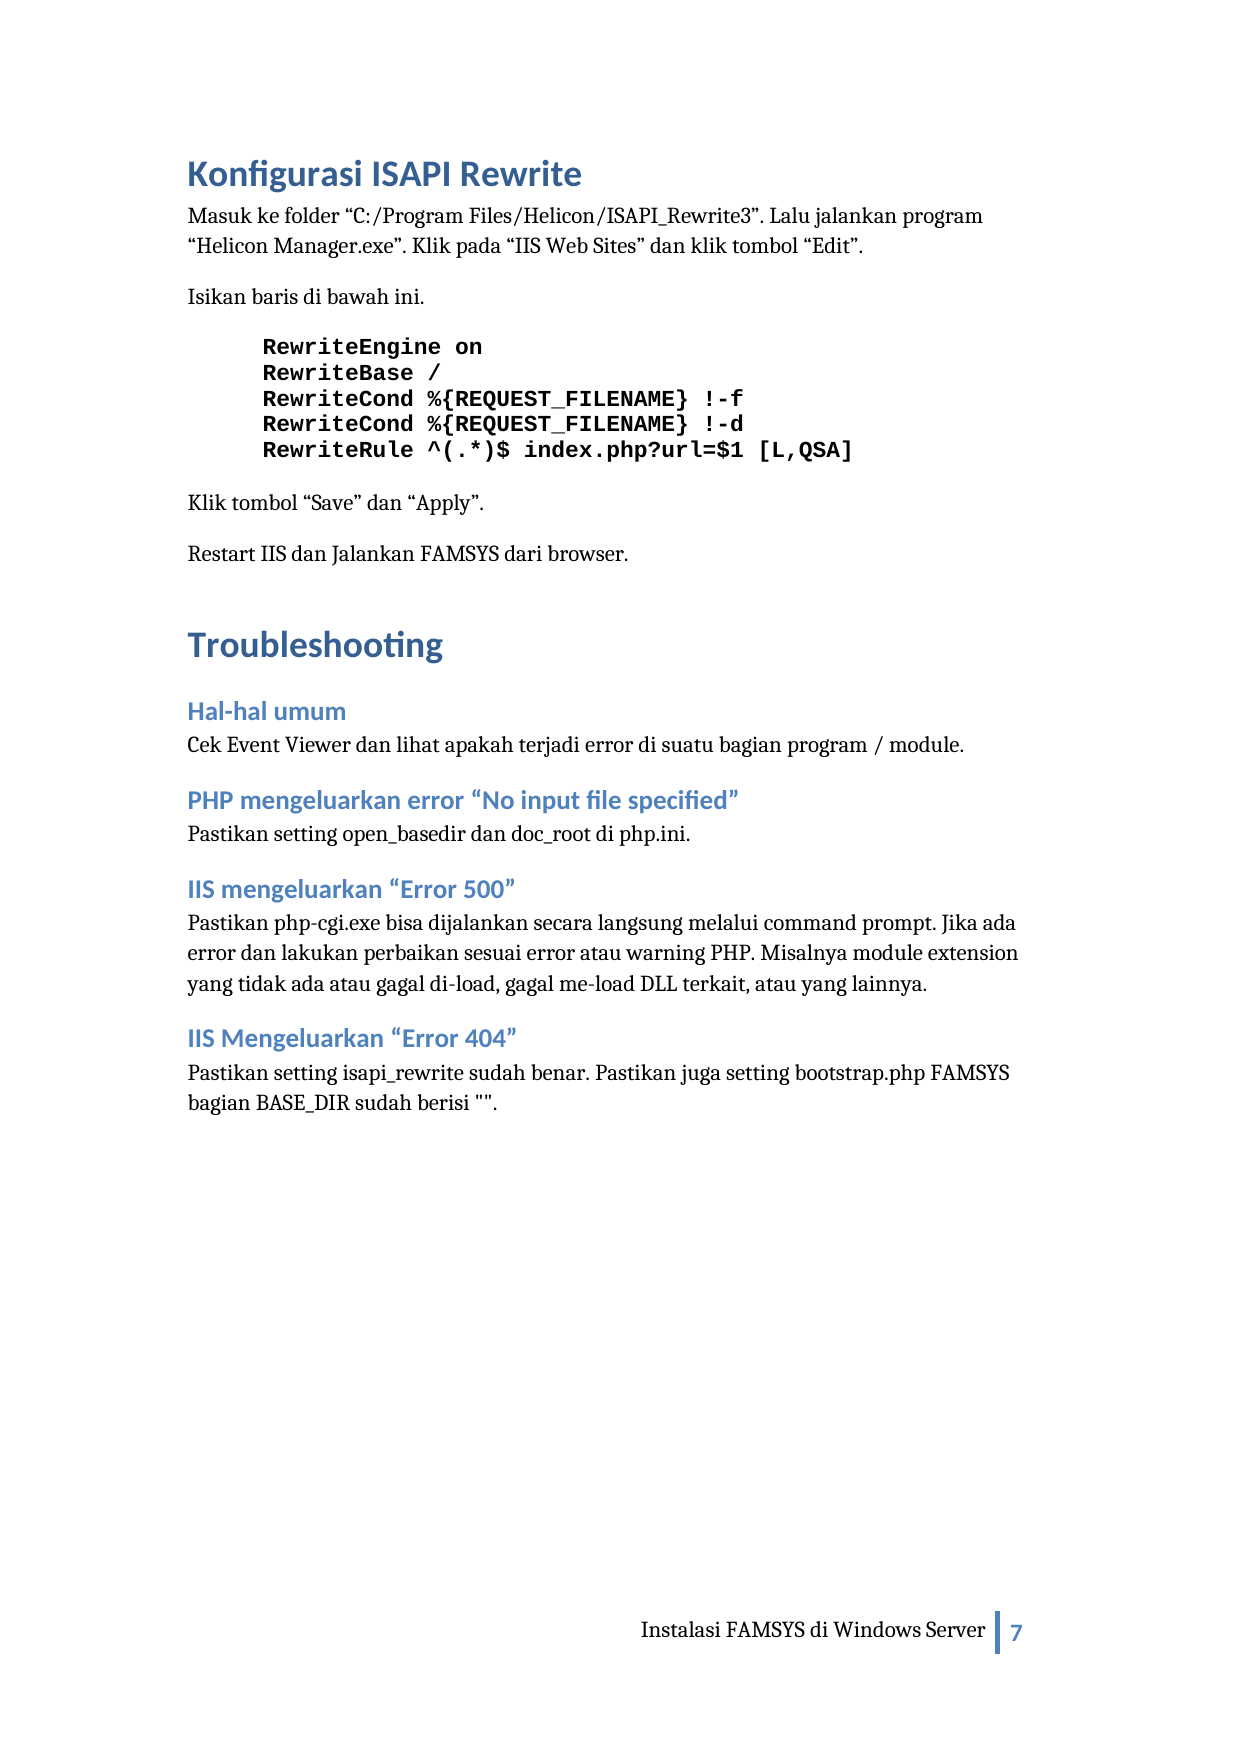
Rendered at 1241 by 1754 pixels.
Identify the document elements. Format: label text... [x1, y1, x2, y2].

text RewriteCond %{REQUEST_FILENAME} !-f [262, 387, 1053, 413]
subtitle Hal-hal umum [187, 694, 1053, 727]
subtitle PHP mengeluarkan error “No input file specified” [187, 783, 1053, 816]
text RewriteEngine on [262, 335, 1053, 361]
text Masuk ke folder “C:/Program Files/Helicon/ISAPI_Rewrite3”. Lalu jalankan program “Helicon Manager.exe”. Klik pada “IIS Web Sites” dan klik tombol “Edit”. [187, 203, 1053, 259]
text RewriteRule ^(.*)$ index.php?url=$1 [L,QSA] [262, 439, 1053, 465]
subtitle Troubleshooting [187, 621, 1053, 666]
text Isikan baris di bawah ini. [187, 284, 1053, 310]
subtitle IIS mengeluarkan “Error 500” [187, 872, 1053, 905]
text Cek Event Viewer dan lihat apakah terjadi error di suatu bagian program / module. [187, 732, 1053, 758]
text RewriteCond %{REQUEST_FILENAME} !-d [262, 413, 1053, 439]
text Pastikan setting isapi_rewrite sudah benar. Pastikan juga setting bootstrap.php FAMSYS bagian BASE_DIR sudah berisi "". [187, 1059, 1053, 1116]
text Klik tombol “Save” dan “Apply”. [187, 489, 1053, 516]
text Restart IIS dan Jalankan FAMSYS dari browser. [187, 540, 1053, 567]
subtitle IIS Mengeluarkan “Error 404” [187, 1021, 1053, 1054]
text Pastikan setting open_basedir dan doc_root di php.ini. [187, 821, 1053, 847]
text Pastikan php-cgi.exe bisa dijalankan secara langsung melalui command prompt. Jika ada error dan lakukan perbaikan sesuai error atau warning PHP. Misalnya module extension yang tidak ada atau gagal di-load, gagal me-load DLL terkait, atau yang lainnya. [187, 910, 1053, 997]
text RewriteBase / [262, 361, 1053, 387]
subtitle Konfigurasi ISAPI Rewrite [187, 150, 1053, 196]
